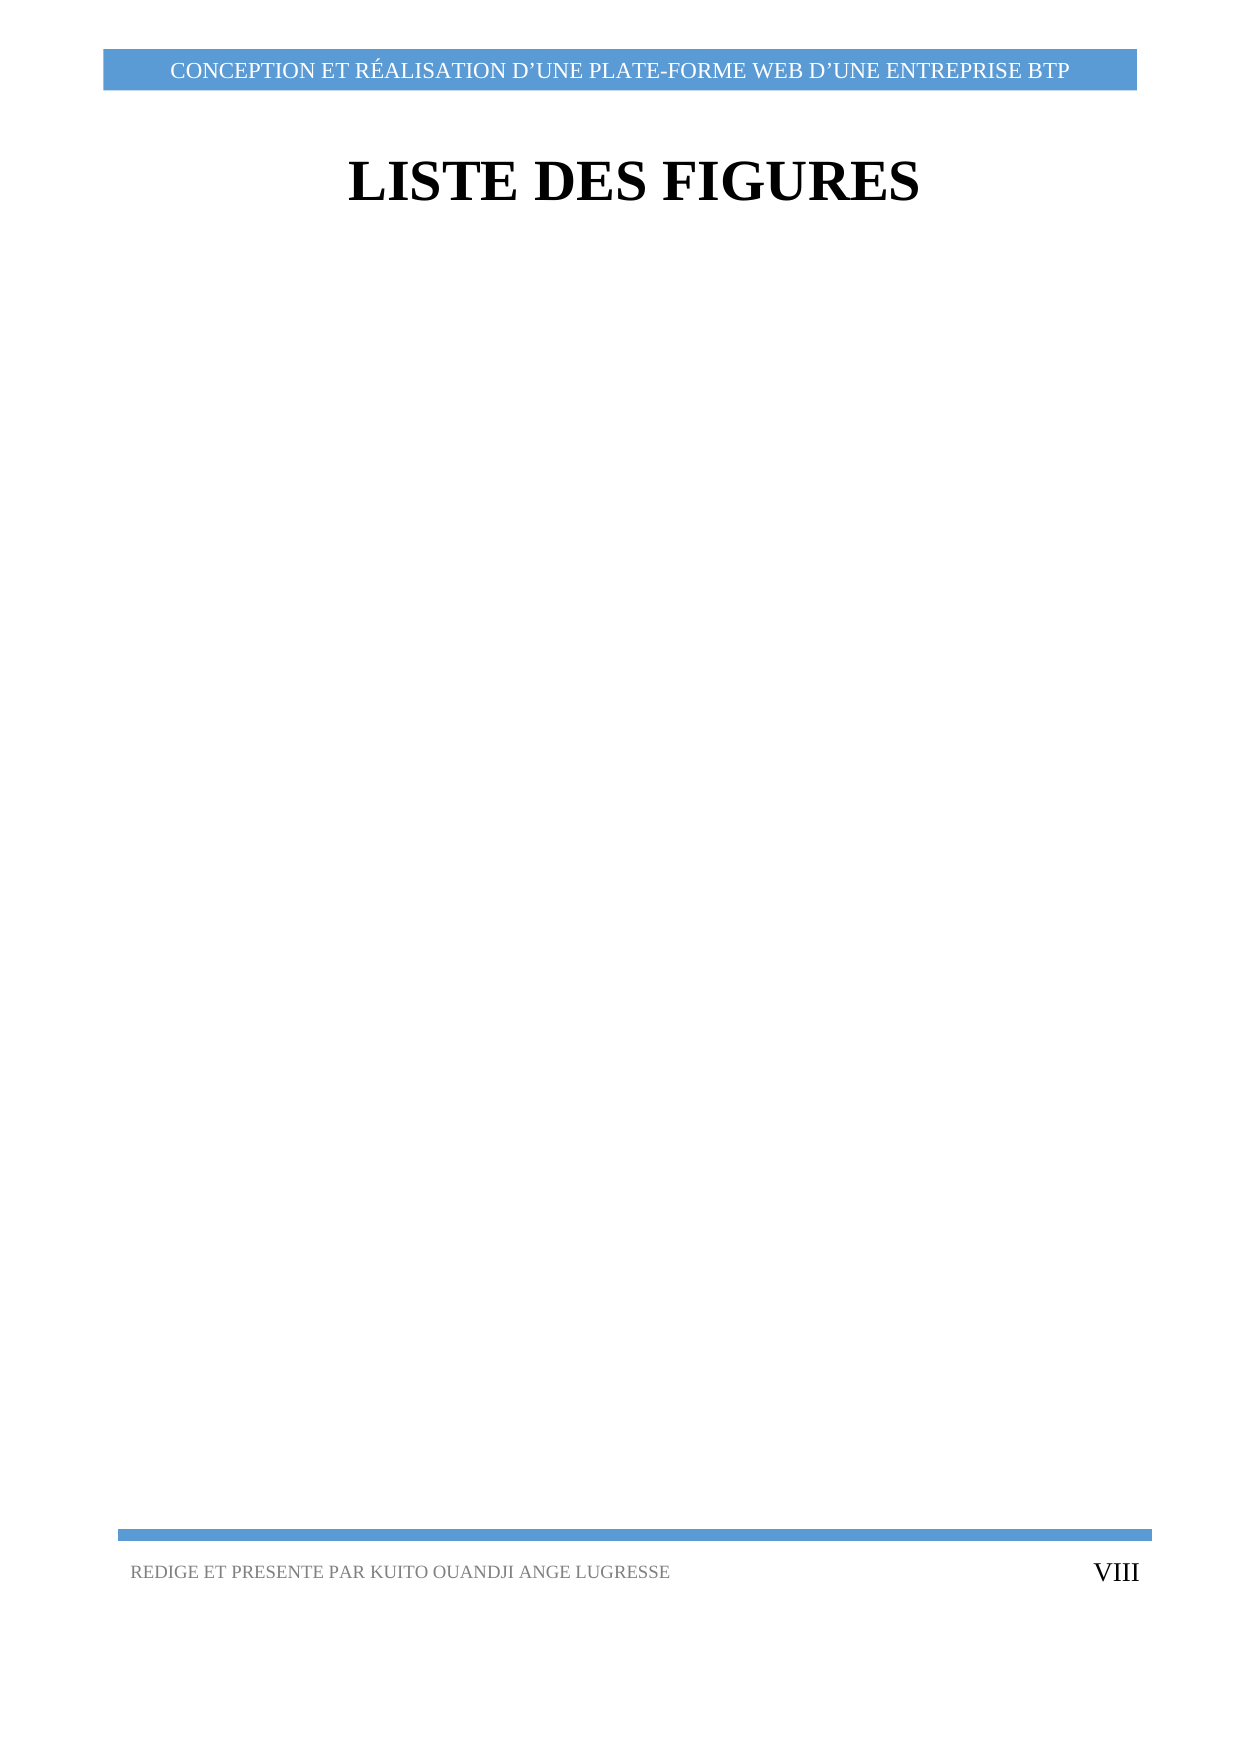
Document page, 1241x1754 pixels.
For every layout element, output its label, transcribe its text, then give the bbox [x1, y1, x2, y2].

subtitle LISTE DES FIGURES [118, 146, 1152, 213]
